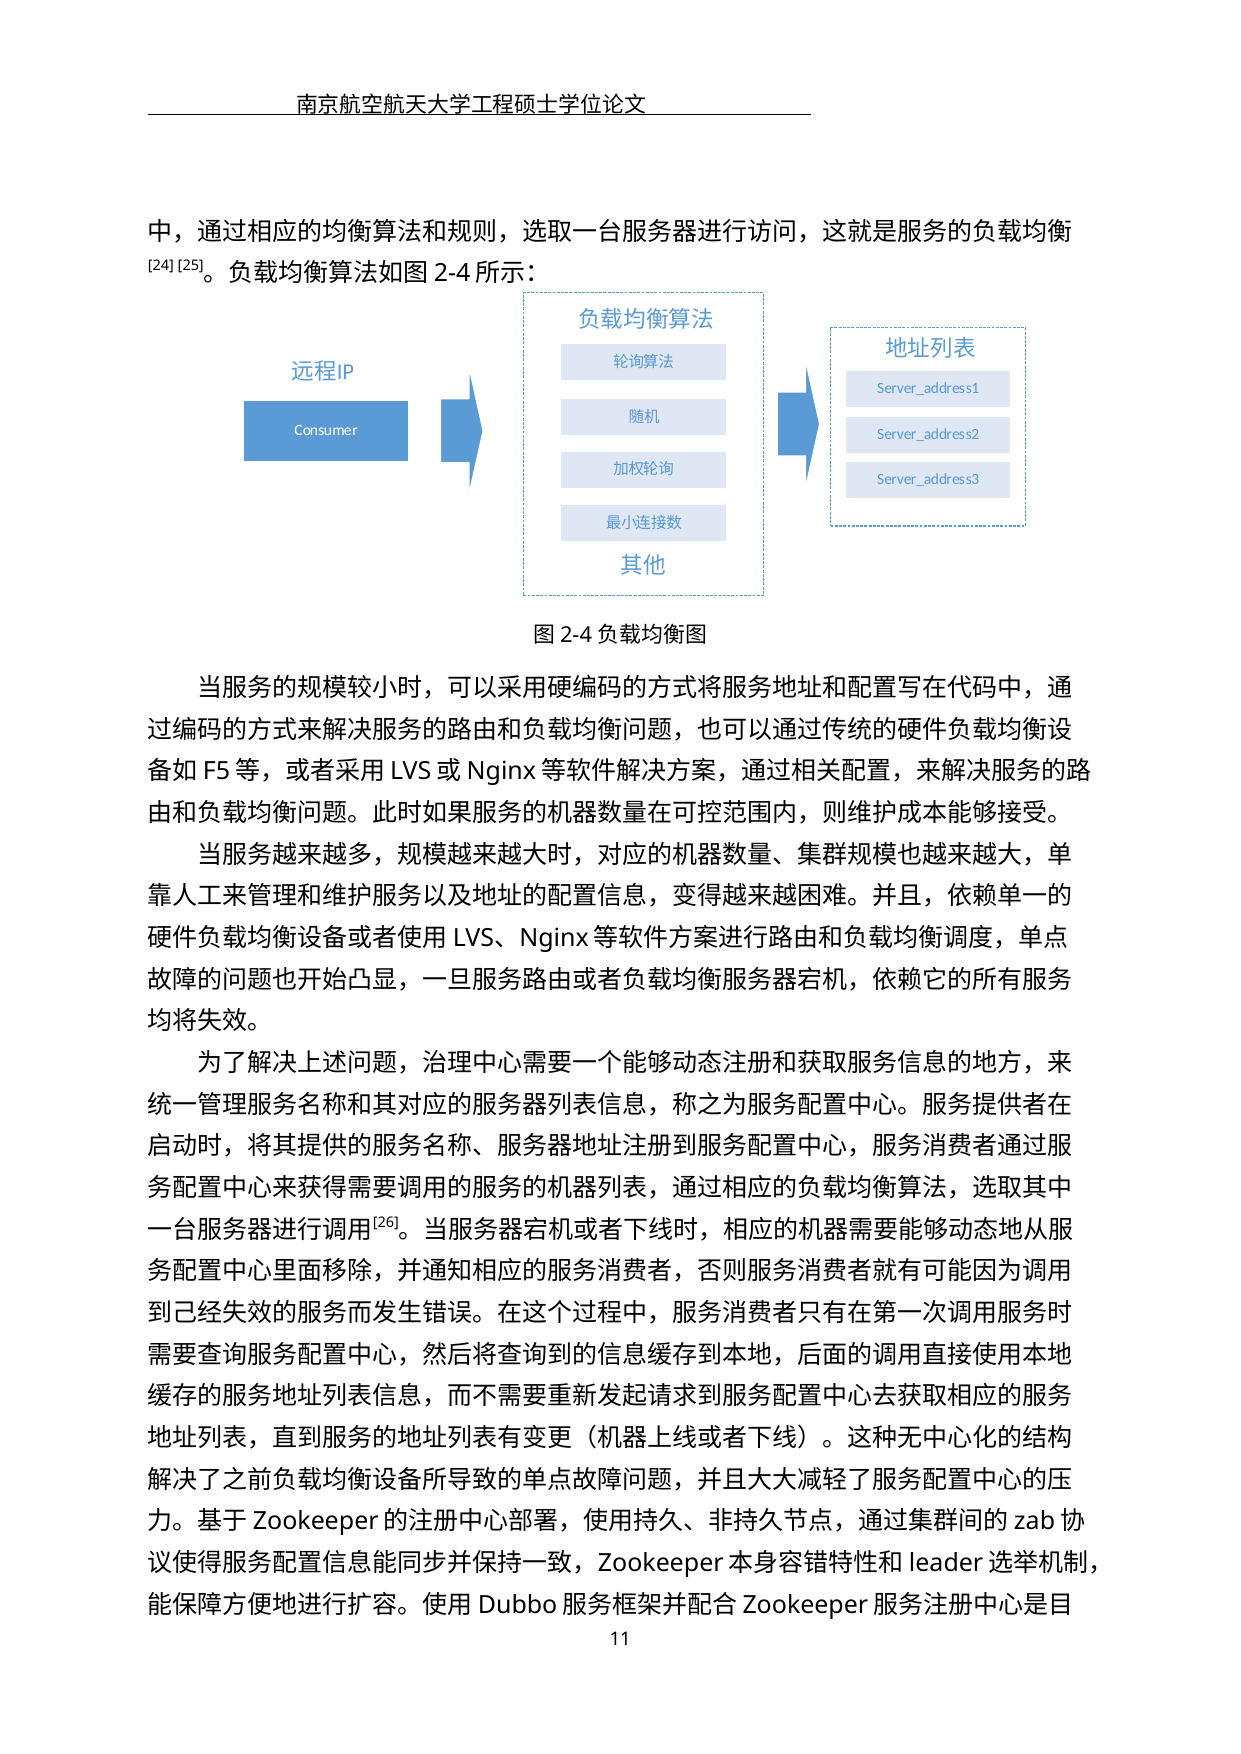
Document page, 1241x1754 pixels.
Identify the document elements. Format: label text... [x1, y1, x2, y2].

text 当服务的规模较小时，可以采用硬编码的方式将服务地址和配置写在代码中，通过编码的方式来解决服务的路由和负载均衡问题，也可以通过传统的硬件负载均衡设备如F5等，或者采用LVS或Nginx等软件解决方案，通过相关配置，来解决服务的路由和负载均衡问题。此时如果服务的机器数量在可控范围内，则维护成本能够接受。 [148, 663, 1092, 830]
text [148, 207, 1092, 290]
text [148, 1038, 1092, 1621]
text 当服务越来越多，规模越来越大时，对应的机器数量、集群规模也越来越大，单靠人工来管理和维护服务以及地址的配置信息，变得越来越困难。并且，依赖单一的硬件负载均衡设备或者使用LVS、Nginx等软件方案进行路由和负载均衡调度，单点故障的问题也开始凸显，一旦服务路由或者负载均衡服务器宕机，依赖它的所有服务均将失效。 [148, 830, 1092, 1038]
text 图2-4 负载均衡图 [148, 609, 1092, 651]
